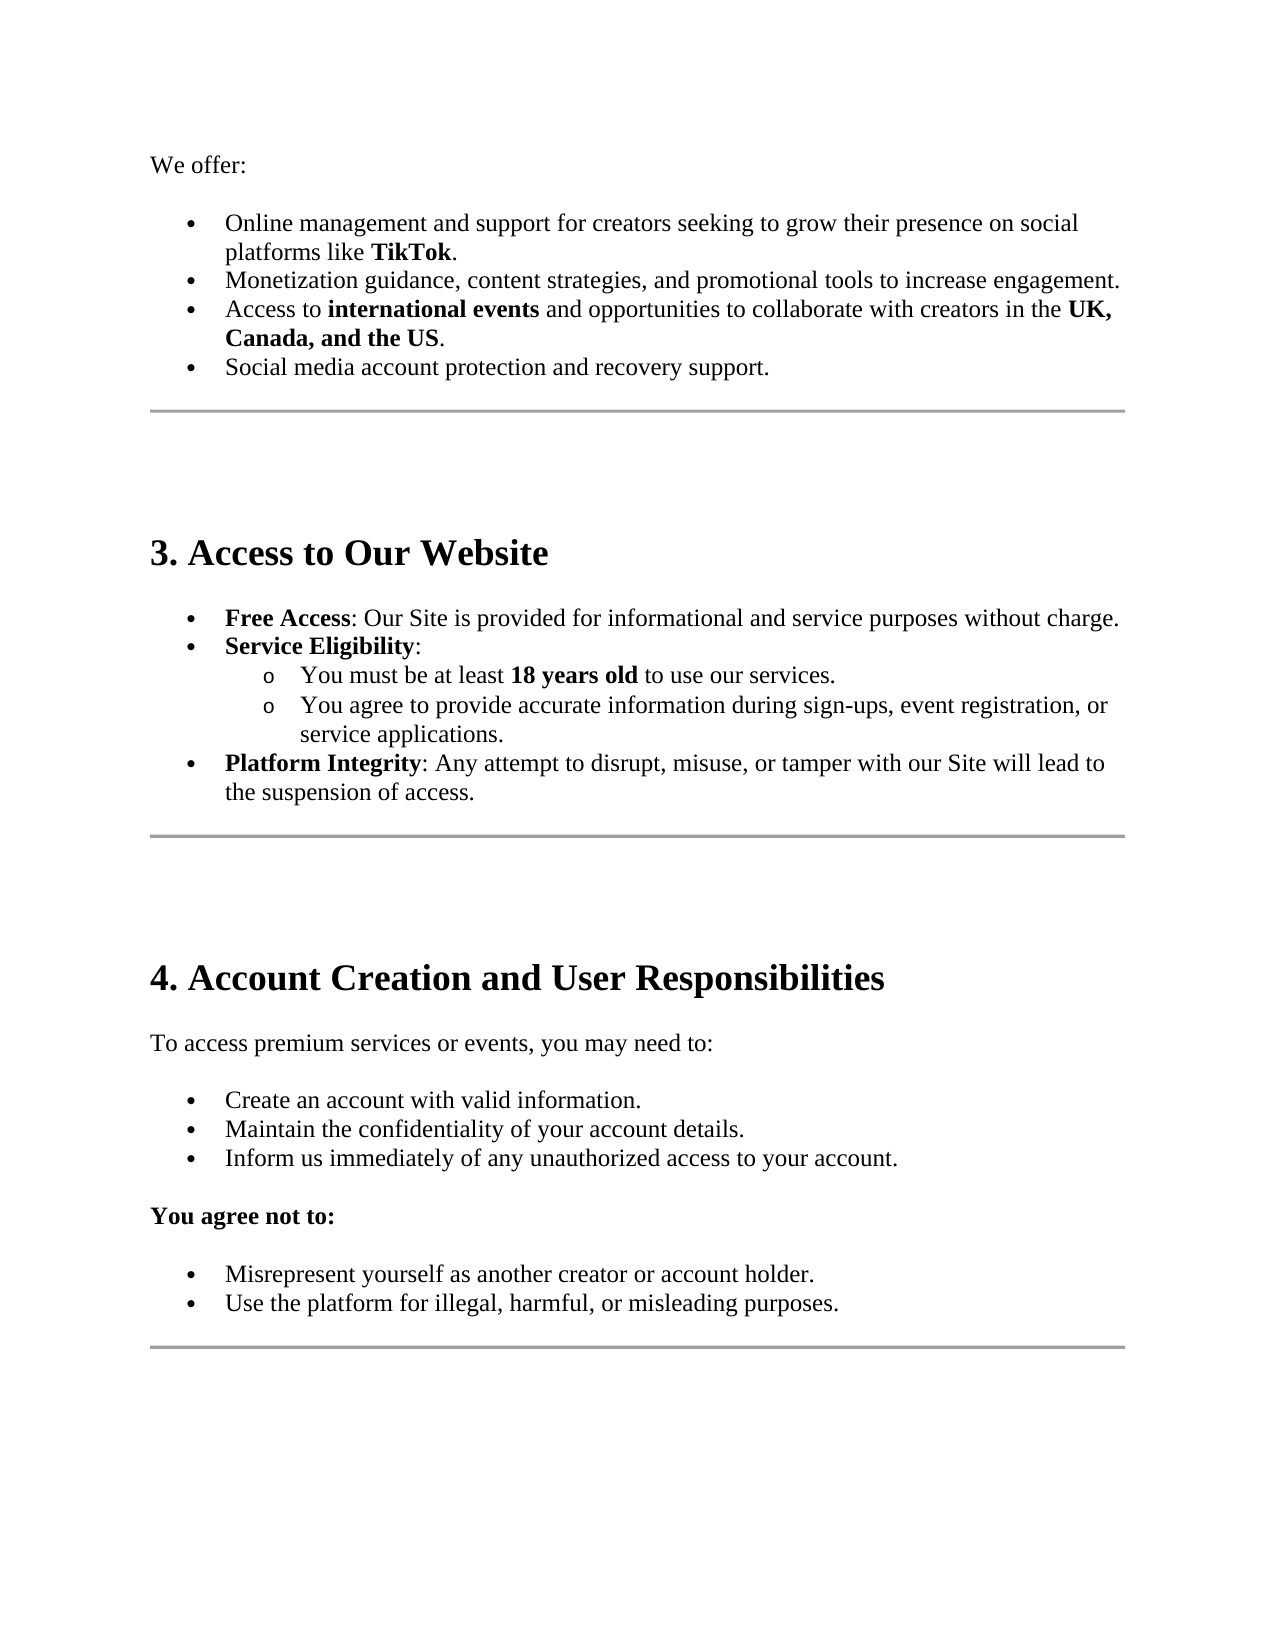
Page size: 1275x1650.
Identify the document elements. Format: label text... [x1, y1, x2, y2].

text We offer: [150, 150, 1125, 179]
text You agree not to: [150, 1201, 1125, 1230]
list Access to international events and opportunities to collaborate with creators in the UK, Canada, and the US. [187, 294, 1125, 352]
list Free Access: Our Site is provided for informational and service purposes without charge. [187, 603, 1125, 631]
list Monetization guidance, content strategies, and promotional tools to increase engagement. [187, 265, 1125, 294]
list Misrepresent yourself as another creator or account holder. [187, 1259, 1125, 1288]
list Inform us immediately of any unauthorized access to your account. [187, 1143, 1125, 1172]
list Create an account with valid information. [187, 1086, 1125, 1114]
list Social media account protection and recovery support. [187, 352, 1125, 380]
text 4. Account Creation and User Responsibilities [150, 955, 1125, 998]
list Platform Integrity: Any attempt to disrupt, misuse, or tamper with our Site will lead to the suspension of access. [187, 748, 1125, 806]
text 3. Access to Our Website [150, 530, 1125, 573]
list Online management and support for creators seeking to grow their presence on social platforms like TikTok. [187, 208, 1125, 265]
list Service Eligibility: [187, 631, 1125, 660]
list You must be at least 18 years old to use our services. [262, 660, 1125, 690]
text To access premium services or events, you may need to: [150, 1028, 1125, 1056]
list Maintain the confidentiality of your account details. [187, 1114, 1125, 1143]
list You agree to provide accurate information during sign-ups, event registration, or service applications. [262, 690, 1125, 748]
list Use the platform for illegal, harmful, or misleading purposes. [187, 1288, 1125, 1316]
